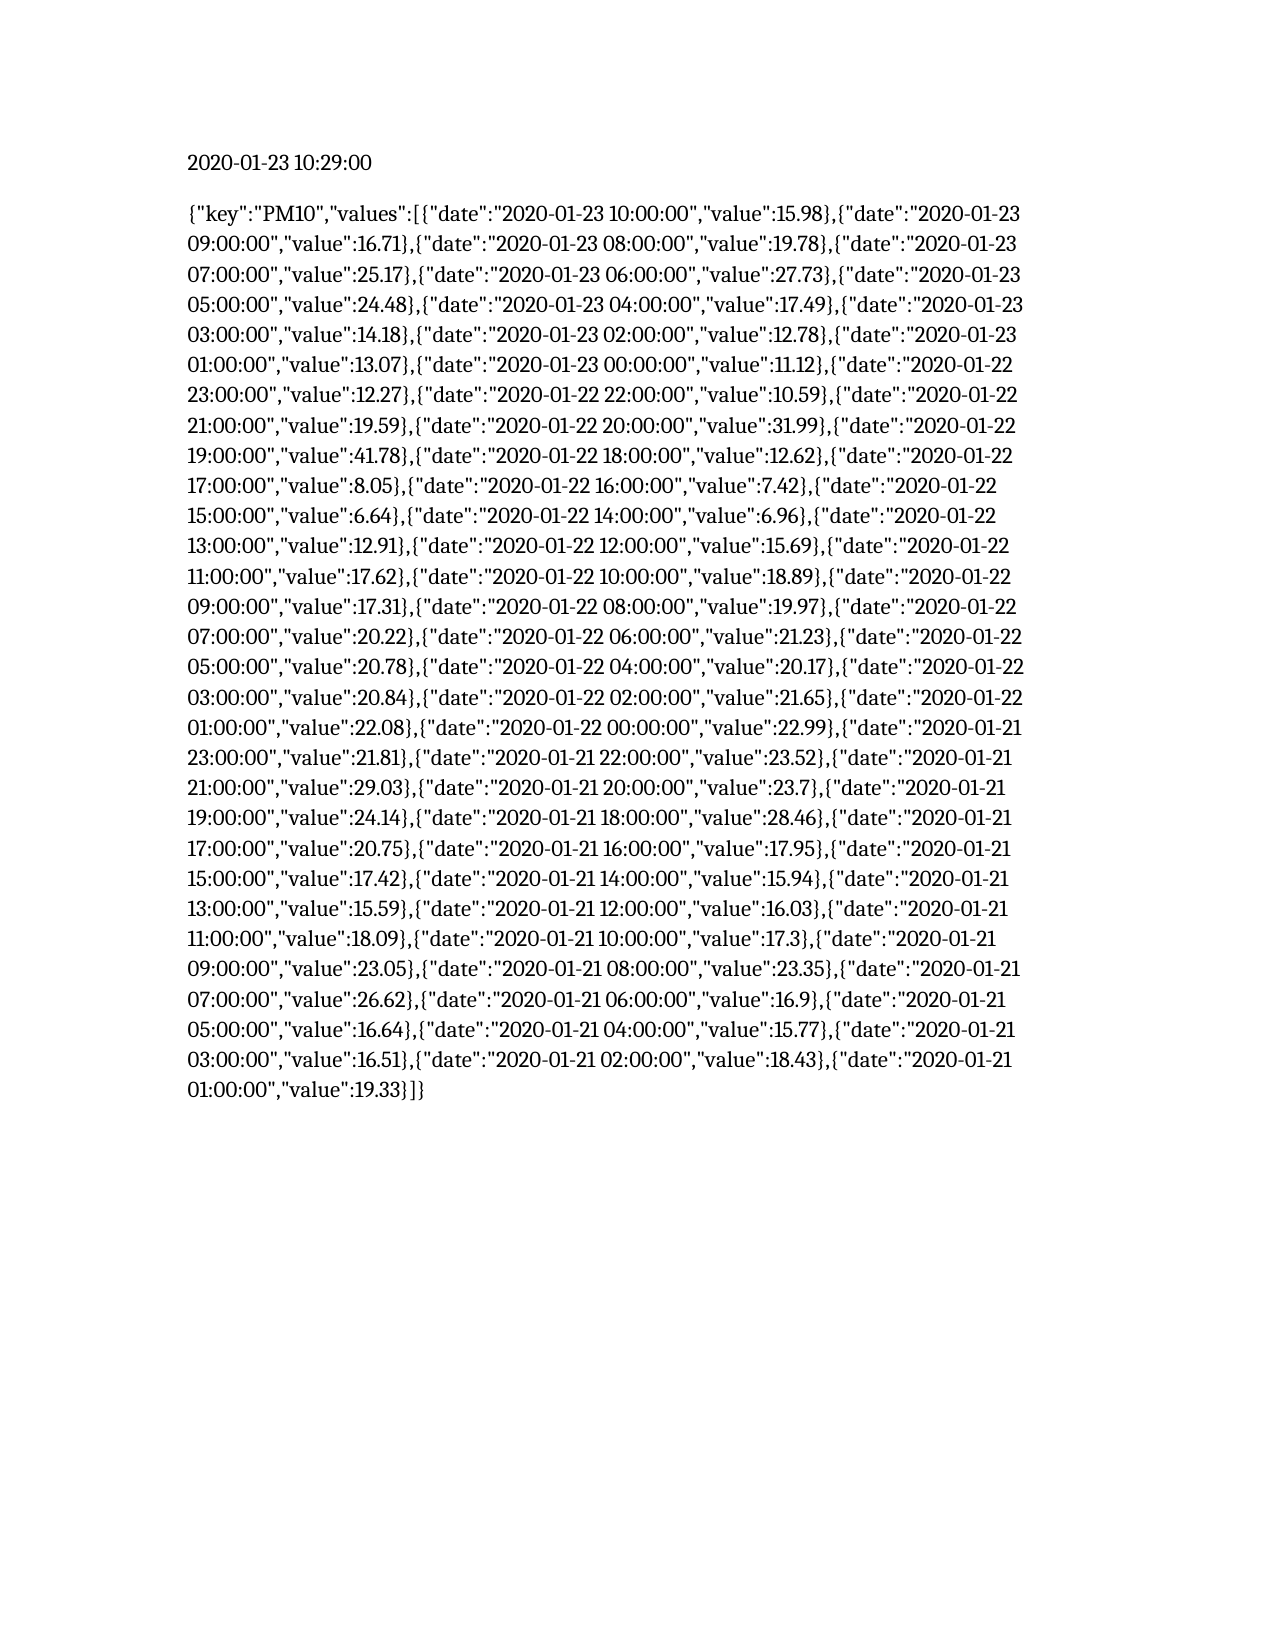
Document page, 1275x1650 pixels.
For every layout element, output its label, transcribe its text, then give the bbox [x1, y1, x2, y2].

text {"key":"PM10","values":[{"date":"2020-01-23 10:00:00","value":15.98},{"date":"2020-01-23 09:00:00","value":16.71},{"date":"2020-01-23 08:00:00","value":19.78},{"date":"2020-01-23 07:00:00","value":25.17},{"date":"2020-01-23 06:00:00","value":27.73},{"date":"2020-01-23 05:00:00","value":24.48},{"date":"2020-01-23 04:00:00","value":17.49},{"date":"2020-01-23 03:00:00","value":14.18},{"date":"2020-01-23 02:00:00","value":12.78},{"date":"2020-01-23 01:00:00","value":13.07},{"date":"2020-01-23 00:00:00","value":11.12},{"date":"2020-01-22 23:00:00","value":12.27},{"date":"2020-01-22 22:00:00","value":10.59},{"date":"2020-01-22 21:00:00","value":19.59},{"date":"2020-01-22 20:00:00","value":31.99},{"date":"2020-01-22 19:00:00","value":41.78},{"date":"2020-01-22 18:00:00","value":12.62},{"date":"2020-01-22 17:00:00","value":8.05},{"date":"2020-01-22 16:00:00","value":7.42},{"date":"2020-01-22 15:00:00","value":6.64},{"date":"2020-01-22 14:00:00","value":6.96},{"date":"2020-01-22 13:00:00","value":12.91},{"date":"2020-01-22 12:00:00","value":15.69},{"date":"2020-01-22 11:00:00","value":17.62},{"date":"2020-01-22 10:00:00","value":18.89},{"date":"2020-01-22 09:00:00","value":17.31},{"date":"2020-01-22 08:00:00","value":19.97},{"date":"2020-01-22 07:00:00","value":20.22},{"date":"2020-01-22 06:00:00","value":21.23},{"date":"2020-01-22 05:00:00","value":20.78},{"date":"2020-01-22 04:00:00","value":20.17},{"date":"2020-01-22 03:00:00","value":20.84},{"date":"2020-01-22 02:00:00","value":21.65},{"date":"2020-01-22 01:00:00","value":22.08},{"date":"2020-01-22 00:00:00","value":22.99},{"date":"2020-01-21 23:00:00","value":21.81},{"date":"2020-01-21 22:00:00","value":23.52},{"date":"2020-01-21 21:00:00","value":29.03},{"date":"2020-01-21 20:00:00","value":23.7},{"date":"2020-01-21 19:00:00","value":24.14},{"date":"2020-01-21 18:00:00","value":28.46},{"date":"2020-01-21 17:00:00","value":20.75},{"date":"2020-01-21 16:00:00","value":17.95},{"date":"2020-01-21 15:00:00","value":17.42},{"date":"2020-01-21 14:00:00","value":15.94},{"date":"2020-01-21 13:00:00","value":15.59},{"date":"2020-01-21 12:00:00","value":16.03},{"date":"2020-01-21 11:00:00","value":18.09},{"date":"2020-01-21 10:00:00","value":17.3},{"date":"2020-01-21 09:00:00","value":23.05},{"date":"2020-01-21 08:00:00","value":23.35},{"date":"2020-01-21 07:00:00","value":26.62},{"date":"2020-01-21 06:00:00","value":16.9},{"date":"2020-01-21 05:00:00","value":16.64},{"date":"2020-01-21 04:00:00","value":15.77},{"date":"2020-01-21 03:00:00","value":16.51},{"date":"2020-01-21 02:00:00","value":18.43},{"date":"2020-01-21 01:00:00","value":19.33}]} [187, 201, 1087, 1103]
text 2020-01-23 10:29:00 [187, 150, 1087, 176]
